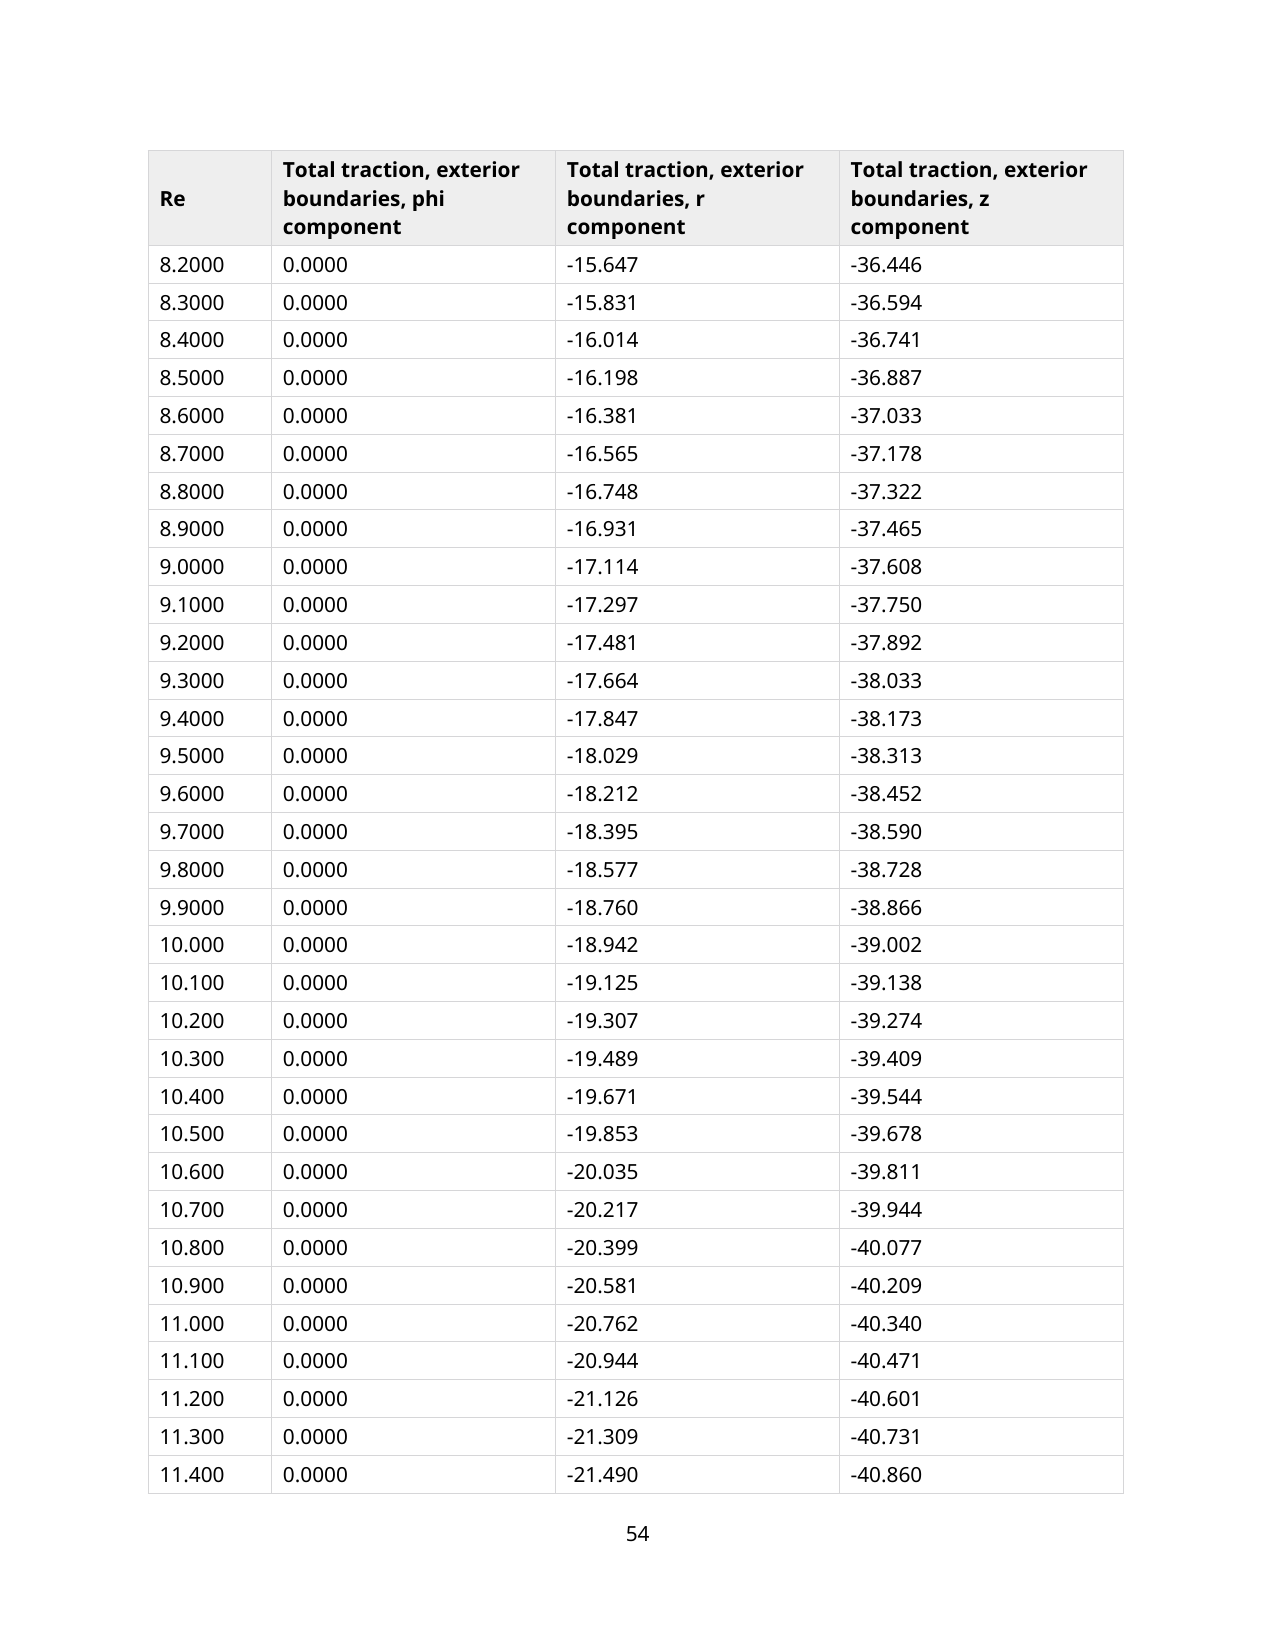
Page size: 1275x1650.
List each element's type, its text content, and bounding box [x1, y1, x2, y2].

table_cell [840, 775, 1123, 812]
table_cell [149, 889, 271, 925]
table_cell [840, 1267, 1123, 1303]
table_header Re [149, 151, 271, 245]
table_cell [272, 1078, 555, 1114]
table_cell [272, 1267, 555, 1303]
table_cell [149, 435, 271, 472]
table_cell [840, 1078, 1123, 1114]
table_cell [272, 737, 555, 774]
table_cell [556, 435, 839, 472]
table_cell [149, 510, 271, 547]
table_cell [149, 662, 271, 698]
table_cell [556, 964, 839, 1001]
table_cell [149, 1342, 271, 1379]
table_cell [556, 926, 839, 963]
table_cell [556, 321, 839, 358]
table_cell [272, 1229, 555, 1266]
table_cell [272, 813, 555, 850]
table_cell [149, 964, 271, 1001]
table_header Total traction, exterior boundaries, phi component [272, 151, 555, 245]
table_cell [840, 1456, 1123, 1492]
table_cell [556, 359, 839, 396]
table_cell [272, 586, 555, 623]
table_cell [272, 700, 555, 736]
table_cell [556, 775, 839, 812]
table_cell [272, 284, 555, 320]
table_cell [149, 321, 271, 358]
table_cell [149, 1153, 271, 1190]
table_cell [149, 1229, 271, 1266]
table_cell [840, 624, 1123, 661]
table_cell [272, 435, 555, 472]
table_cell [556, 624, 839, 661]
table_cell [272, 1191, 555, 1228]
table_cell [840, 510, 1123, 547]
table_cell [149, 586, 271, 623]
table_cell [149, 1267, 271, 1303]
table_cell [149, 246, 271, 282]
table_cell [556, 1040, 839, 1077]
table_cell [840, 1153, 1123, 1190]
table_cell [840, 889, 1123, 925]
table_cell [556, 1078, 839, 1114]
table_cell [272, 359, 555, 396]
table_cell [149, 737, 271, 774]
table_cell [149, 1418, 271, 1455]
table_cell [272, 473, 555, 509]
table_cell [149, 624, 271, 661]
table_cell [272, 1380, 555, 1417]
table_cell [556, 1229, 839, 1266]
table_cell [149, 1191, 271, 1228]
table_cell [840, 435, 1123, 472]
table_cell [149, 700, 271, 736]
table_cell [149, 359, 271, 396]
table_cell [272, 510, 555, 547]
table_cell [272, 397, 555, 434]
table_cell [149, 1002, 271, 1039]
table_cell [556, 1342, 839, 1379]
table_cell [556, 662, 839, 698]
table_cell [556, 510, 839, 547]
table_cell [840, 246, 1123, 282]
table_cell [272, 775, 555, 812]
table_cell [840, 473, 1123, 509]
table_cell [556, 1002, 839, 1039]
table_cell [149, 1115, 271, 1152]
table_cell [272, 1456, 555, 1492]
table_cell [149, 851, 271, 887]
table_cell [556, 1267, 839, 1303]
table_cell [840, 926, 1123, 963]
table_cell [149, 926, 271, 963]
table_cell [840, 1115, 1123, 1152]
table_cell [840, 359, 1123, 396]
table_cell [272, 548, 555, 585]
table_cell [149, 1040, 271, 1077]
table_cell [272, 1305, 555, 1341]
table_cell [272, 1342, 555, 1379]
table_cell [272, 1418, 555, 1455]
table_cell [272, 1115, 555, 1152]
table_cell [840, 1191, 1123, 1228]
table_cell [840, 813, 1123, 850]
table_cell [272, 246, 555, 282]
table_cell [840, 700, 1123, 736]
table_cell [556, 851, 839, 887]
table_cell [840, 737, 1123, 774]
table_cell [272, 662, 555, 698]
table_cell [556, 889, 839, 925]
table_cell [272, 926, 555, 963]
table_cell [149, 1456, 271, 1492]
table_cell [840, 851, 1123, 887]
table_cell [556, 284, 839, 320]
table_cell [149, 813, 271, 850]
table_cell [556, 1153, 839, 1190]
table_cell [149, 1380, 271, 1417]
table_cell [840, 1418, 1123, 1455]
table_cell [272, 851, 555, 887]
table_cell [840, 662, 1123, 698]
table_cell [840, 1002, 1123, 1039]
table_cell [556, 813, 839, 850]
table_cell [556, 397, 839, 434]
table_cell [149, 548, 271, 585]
table_header Total traction, exterior boundaries, z component [840, 151, 1123, 245]
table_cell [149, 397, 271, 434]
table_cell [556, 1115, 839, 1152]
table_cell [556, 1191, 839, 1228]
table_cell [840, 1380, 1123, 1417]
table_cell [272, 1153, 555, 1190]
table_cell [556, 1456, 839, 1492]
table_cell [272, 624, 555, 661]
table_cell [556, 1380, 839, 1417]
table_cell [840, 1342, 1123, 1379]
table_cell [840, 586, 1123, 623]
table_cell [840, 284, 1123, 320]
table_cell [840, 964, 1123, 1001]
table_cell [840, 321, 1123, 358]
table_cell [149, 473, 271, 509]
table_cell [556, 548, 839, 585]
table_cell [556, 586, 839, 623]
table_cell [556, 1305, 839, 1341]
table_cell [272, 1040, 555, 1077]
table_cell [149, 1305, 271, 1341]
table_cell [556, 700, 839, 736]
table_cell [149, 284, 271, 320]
table_header Total traction, exterior boundaries, r component [556, 151, 839, 245]
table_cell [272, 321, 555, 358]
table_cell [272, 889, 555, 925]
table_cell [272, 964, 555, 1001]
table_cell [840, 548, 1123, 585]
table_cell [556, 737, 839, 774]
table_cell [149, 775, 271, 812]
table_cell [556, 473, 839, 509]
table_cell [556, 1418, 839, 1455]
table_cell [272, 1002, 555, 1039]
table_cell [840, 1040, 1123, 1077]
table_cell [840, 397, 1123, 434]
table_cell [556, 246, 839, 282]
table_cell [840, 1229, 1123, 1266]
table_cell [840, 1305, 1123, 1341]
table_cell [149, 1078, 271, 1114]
